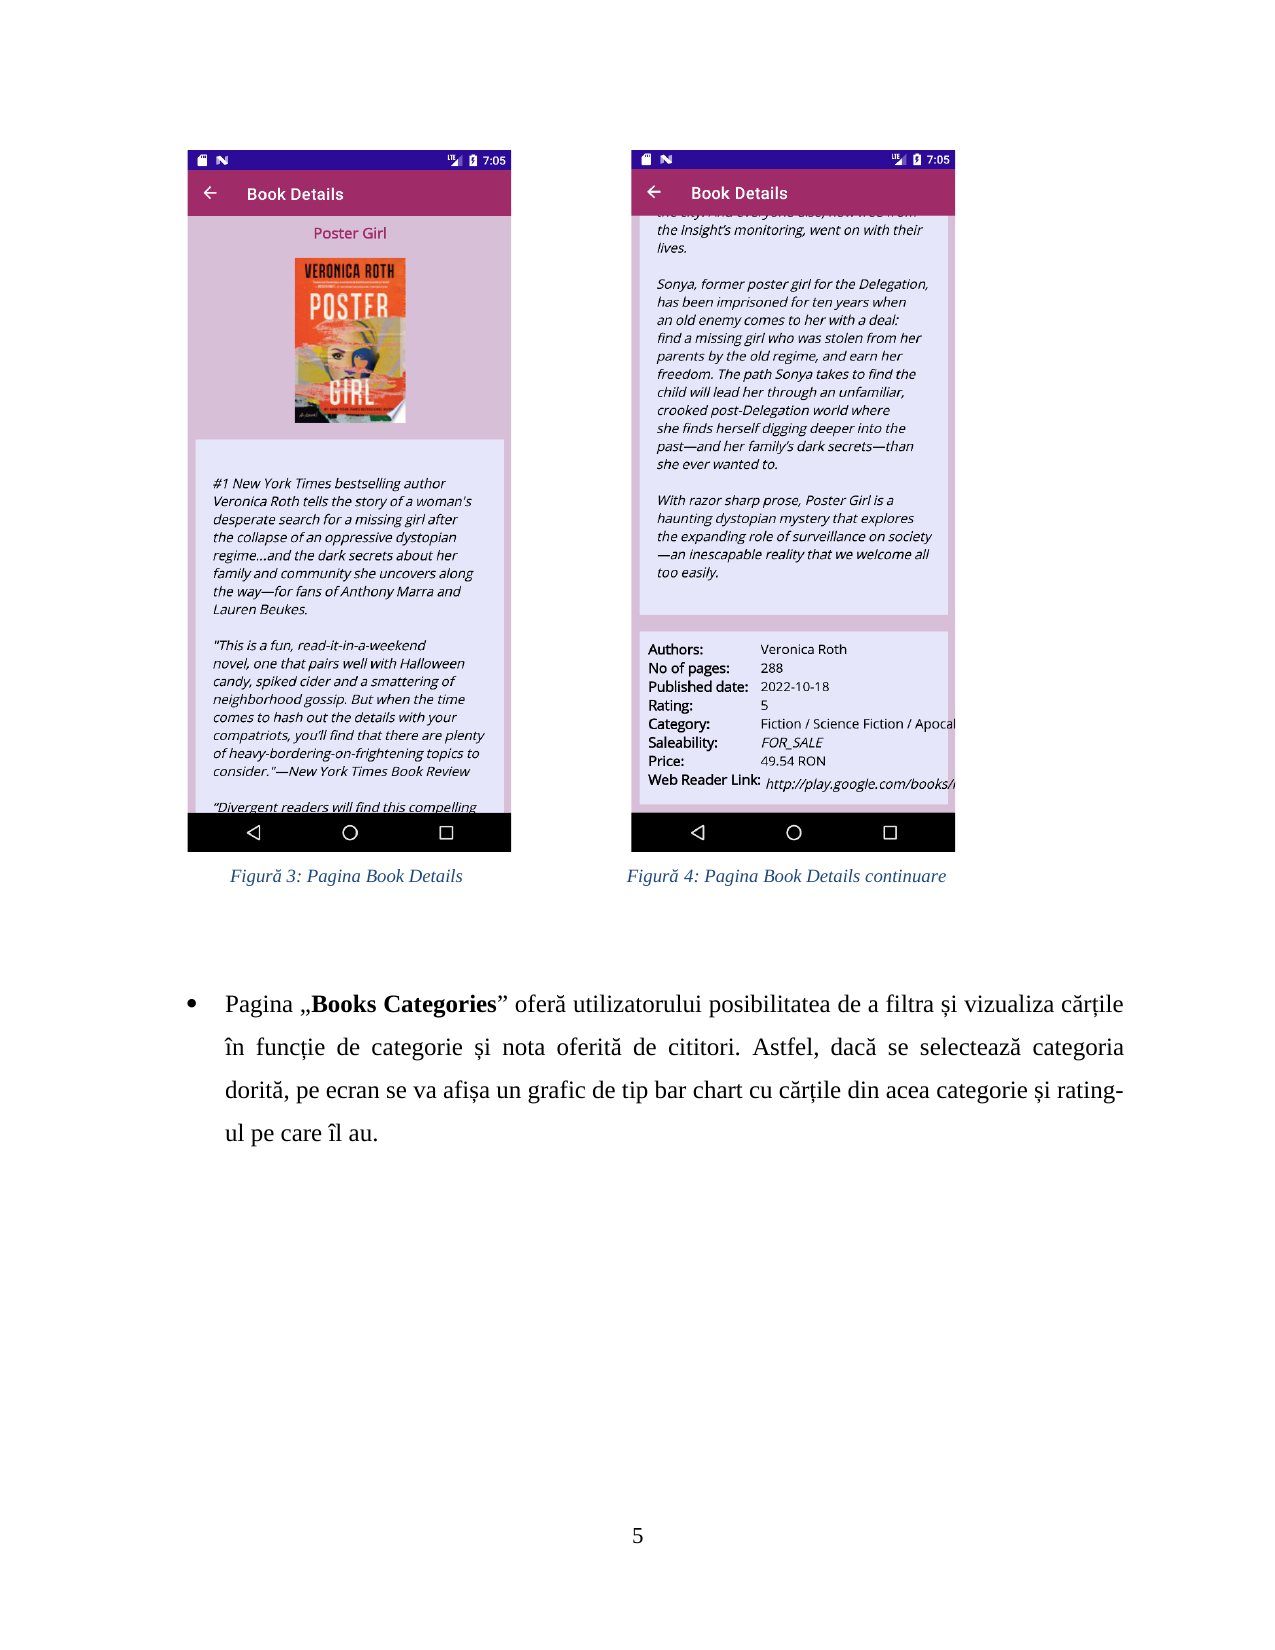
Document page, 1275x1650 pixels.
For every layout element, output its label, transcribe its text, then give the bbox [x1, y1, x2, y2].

list Pagina „Books Categories” oferă utilizatorului posibilitatea de a filtra și vizualiza cărțile în funcție de categorie și nota oferită de cititori. Astfel, dacă se selectează categoria dorită, pe ecran se va afișa un grafic de tip bar chart cu cărțile din acea categorie și rating-ul pe care îl au. [187, 989, 1125, 1147]
picture [187, 150, 512, 852]
text Figură 3: Pagina Book Details Figură 4: Pagina Book Details continuare [150, 864, 1125, 886]
picture [631, 150, 956, 852]
